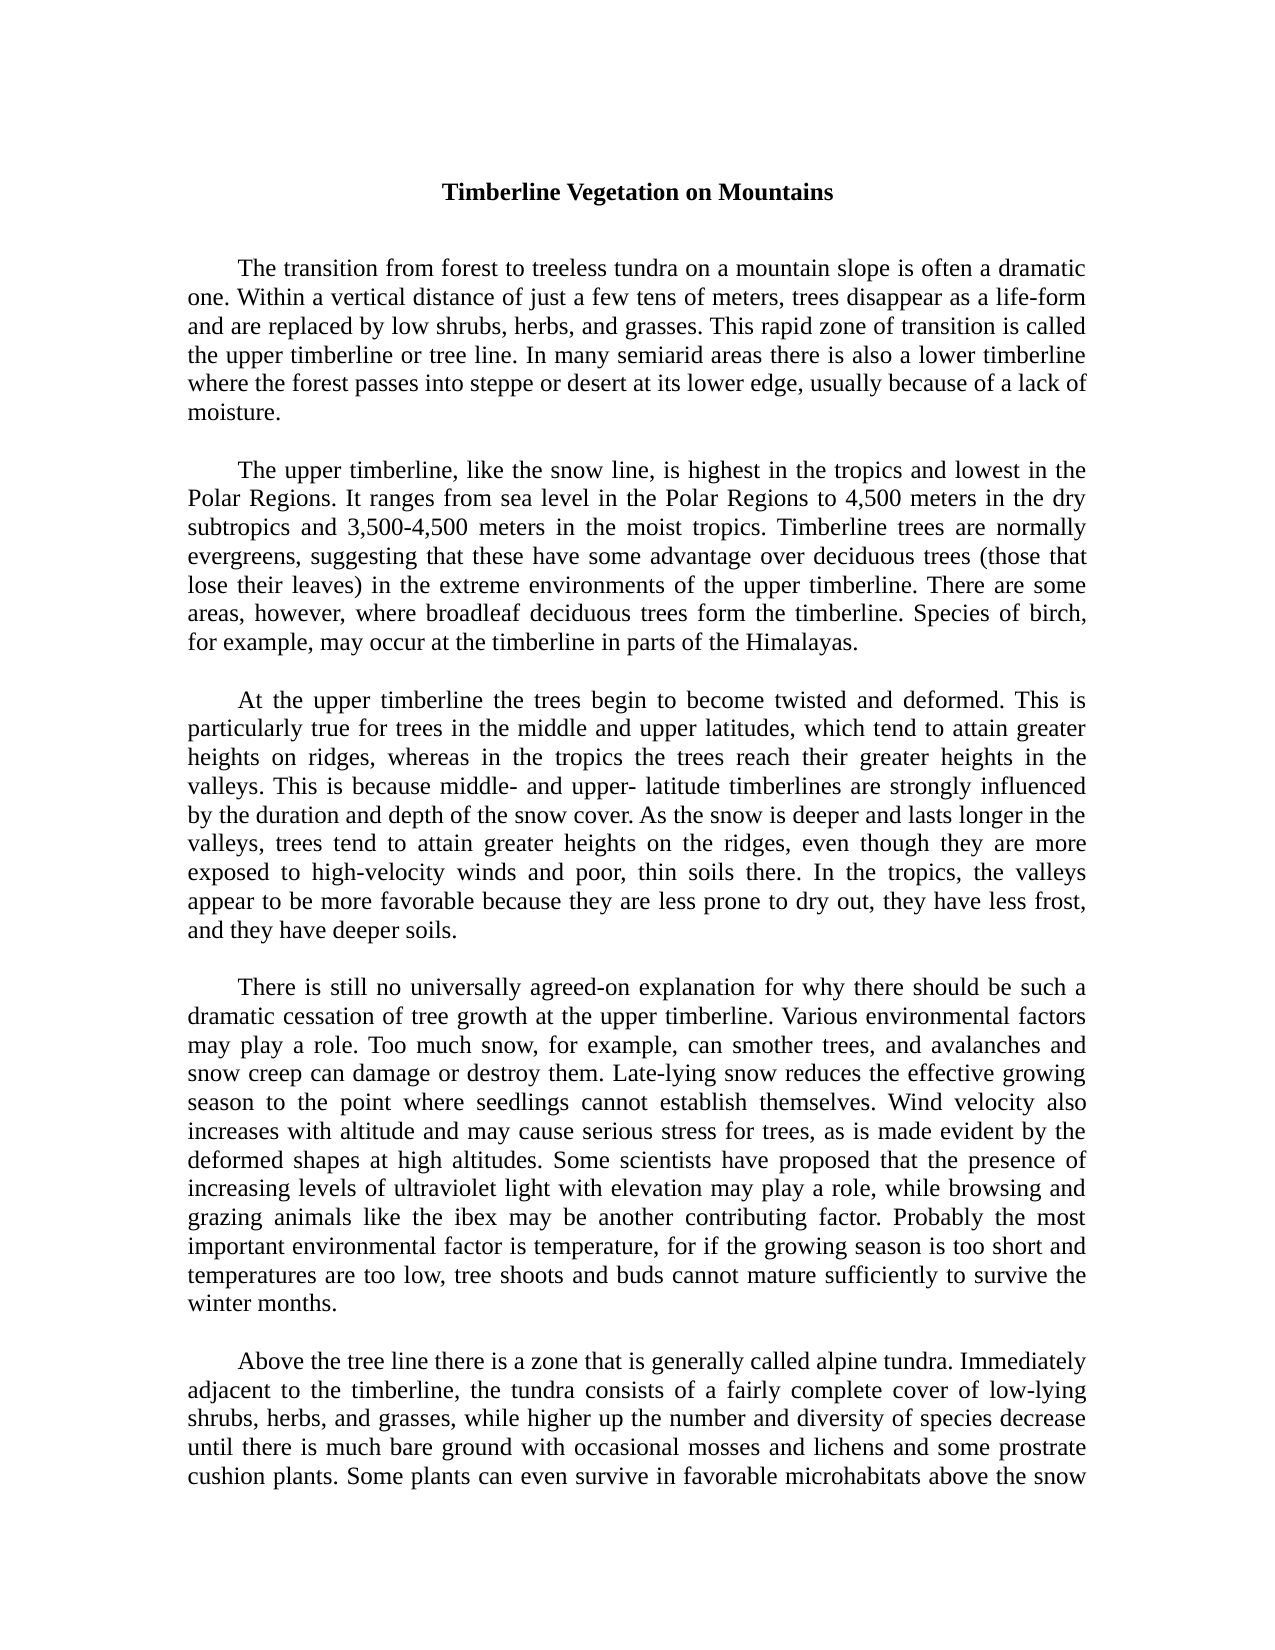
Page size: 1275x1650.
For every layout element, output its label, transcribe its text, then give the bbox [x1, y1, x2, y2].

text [187, 1346, 1087, 1490]
text There is still no universally agreed-on explanation for why there should be such a dramatic cessation of tree growth at the upper timberline. Various environmental factors may play a role. Too much snow, for example, can smother trees, and avalanches and snow creep can damage or destroy them. Late-lying snow reduces the effective growing season to the point where seedlings cannot establish themselves. Wind velocity also increases with altitude and may cause serious stress for trees, as is made evident by the deformed shapes at high altitudes. Some scientists have proposed that the presence of increasing levels of ultraviolet light with elevation may play a role, while browsing and grazing animals like the ibex may be another contributing factor. Probably the most important environmental factor is temperature, for if the growing season is too short and temperatures are too low, tree shoots and buds cannot mature sufficiently to survive the winter months. [187, 972, 1087, 1317]
text The transition from forest to treeless tundra on a mountain slope is often a dramatic one. Within a vertical distance of just a few tens of meters, trees disappear as a life-form and are replaced by low shrubs, herbs, and grasses. This rapid zone of transition is called the upper timberline or tree line. In many semiarid areas there is also a lower timberline where the forest passes into steppe or desert at its lower edge, usually because of a lack of moisture. [187, 253, 1087, 426]
text At the upper timberline the trees begin to become twisted and deformed. This is particularly true for trees in the middle and upper latitudes, which tend to attain greater heights on ridges, whereas in the tropics the trees reach their greater heights in the valleys. This is because middle- and upper- latitude timberlines are strongly influenced by the duration and depth of the snow cover. As the snow is deeper and lasts longer in the valleys, trees tend to attain greater heights on the ridges, even though they are more exposed to high-velocity winds and poor, thin soils there. In the tropics, the valleys appear to be more favorable because they are less prone to dry out, they have less frost, and they have deeper soils. [187, 685, 1087, 943]
subtitle Timberline Vegetation on Mountains [187, 177, 1087, 206]
text The upper timberline, like the snow line, is highest in the tropics and lowest in the Polar Regions. It ranges from sea level in the Polar Regions to 4,500 meters in the dry subtropics and 3,500-4,500 meters in the moist tropics. Timberline trees are normally evergreens, suggesting that these have some advantage over deciduous trees (those that lose their leaves) in the extreme environments of the upper timberline. There are some areas, however, where broadleaf deciduous trees form the timberline. Species of birch, for example, may occur at the timberline in parts of the Himalayas. [187, 455, 1087, 656]
